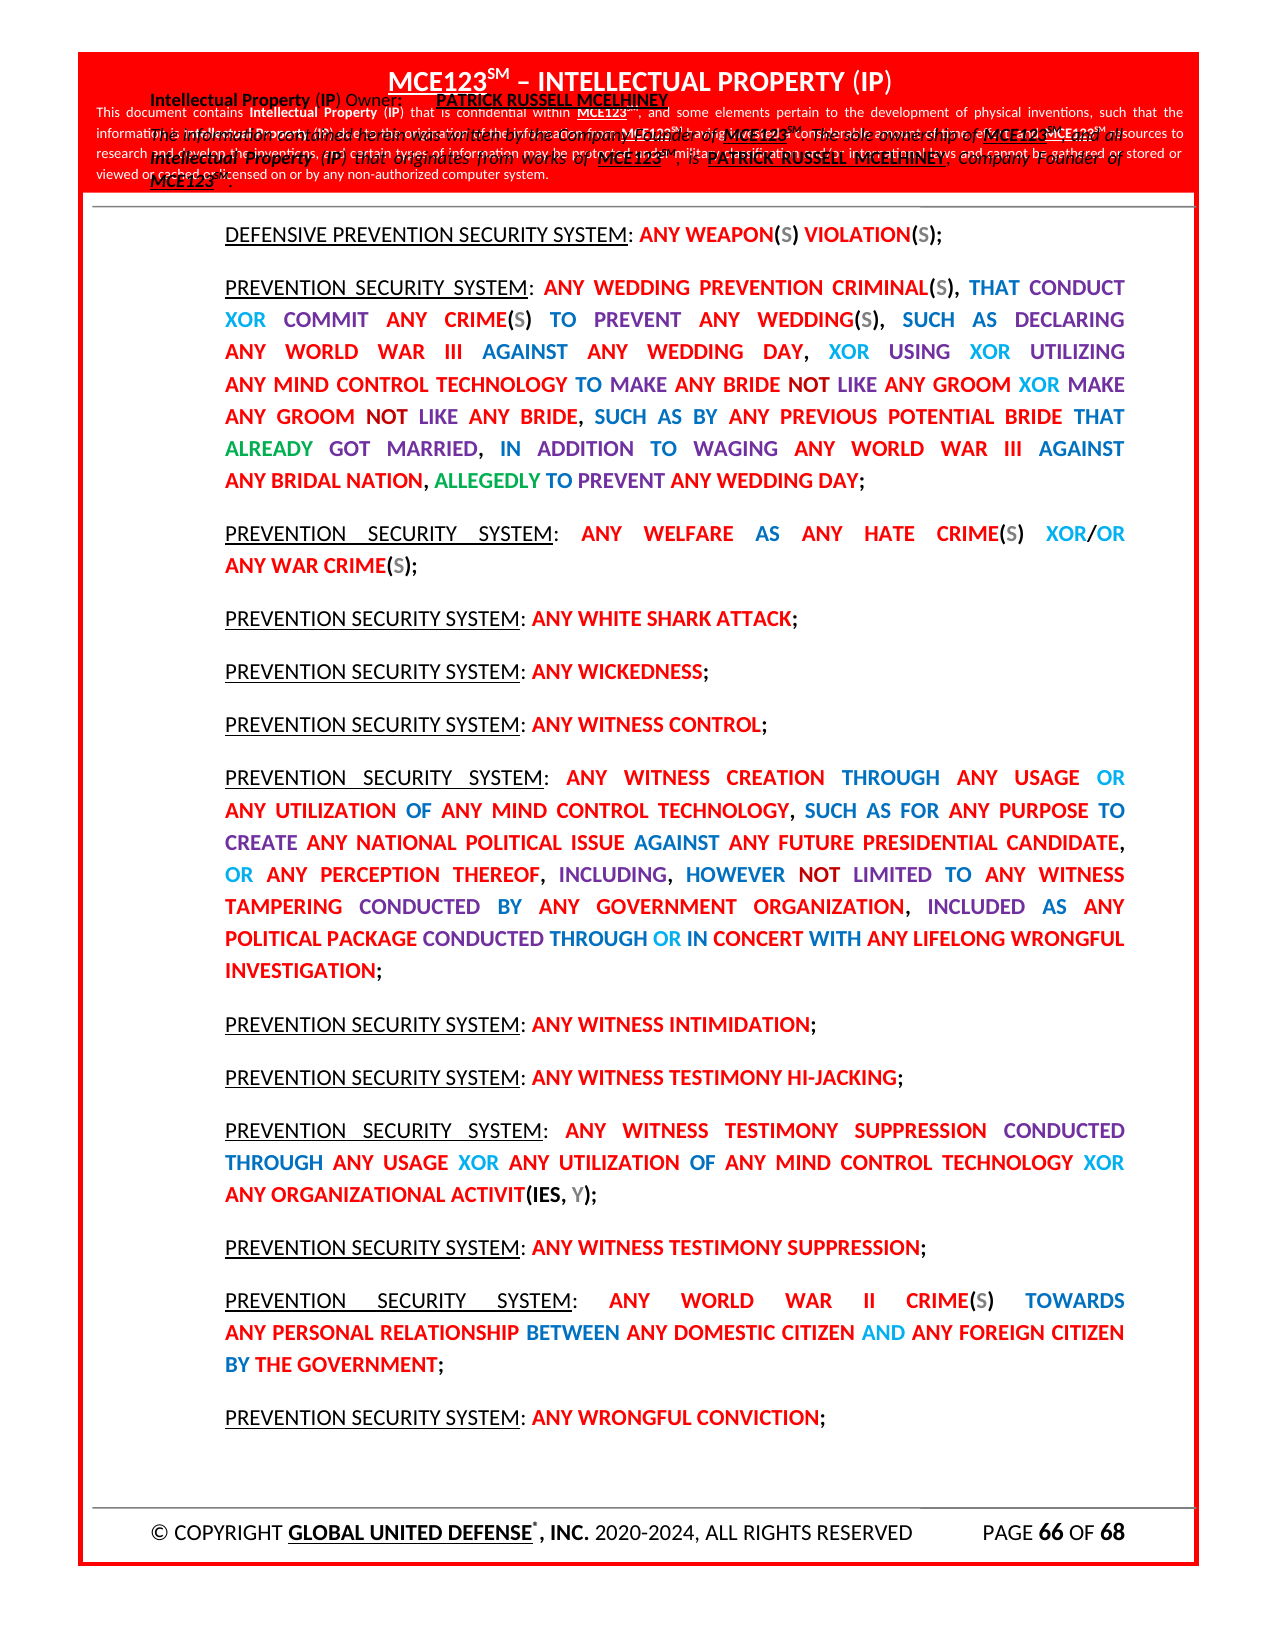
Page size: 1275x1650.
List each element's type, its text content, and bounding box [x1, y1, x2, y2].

text PREVENTION SECURITY SYSTEM: ANY WITNESS TESTIMONY SUPPRESSION CONDUCTED THROUGH ANY USAGE XOR ANY UTILIZATION OF ANY MIND CONTROL TECHNOLOGY XOR ANY ORGANIZATIONAL ACTIVIT(IES, Y); [225, 1116, 1125, 1208]
text PREVENTION SECURITY SYSTEM: ANY WELFARE AS ANY HATE CRIME(S) XOR/OR ANY WAR CRIME(S); [225, 519, 1125, 579]
text PREVENTION SECURITY SYSTEM: ANY WITNESS CONTROL; [225, 711, 1125, 738]
text PREVENTION SECURITY SYSTEM: ANY WORLD WAR II CRIME(S) TOWARDS ANY PERSONAL RELATIONSHIP BETWEEN ANY DOMESTIC CITIZEN AND ANY FOREIGN CITIZEN BY THE GOVERNMENT; [225, 1286, 1125, 1378]
text PREVENTION SECURITY SYSTEM: ANY WHITE SHARK ATTACK; [225, 604, 1125, 632]
text PREVENTION SECURITY SYSTEM: ANY WICKEDNESS; [225, 657, 1125, 686]
text PREVENTION SECURITY SYSTEM: ANY WRONGFUL CONVICTION; [225, 1403, 1125, 1432]
text PREVENTION SECURITY SYSTEM: ANY WITNESS INTIMIDATION; [225, 1010, 1125, 1038]
text PREVENTION SECURITY SYSTEM: ANY WEDDING PREVENTION CRIMINAL(S), THAT CONDUCT XOR COMMIT ANY CRIME(S) TO PREVENT ANY WEDDING(S), SUCH AS DECLARING ANY WORLD WAR III AGAINST ANY WEDDING DAY, XOR USING XOR UTILIZING ANY MIND CONTROL TECHNOLOGY TO MAKE ANY BRIDE NOT LIKE ANY GROOM XOR MAKE ANY GROOM NOT LIKE ANY BRIDE, SUCH AS BY ANY PREVIOUS POTENTIAL BRIDE THAT ALREADY GOT MARRIED, IN ADDITION TO WAGING ANY WORLD WAR III AGAINST ANY BRIDAL NATION, ALLEGEDLY TO PREVENT ANY WEDDING DAY; [225, 273, 1125, 494]
text PREVENTION SECURITY SYSTEM: ANY WITNESS TESTIMONY HI-JACKING; [225, 1063, 1125, 1091]
text PREVENTION SECURITY SYSTEM: ANY WITNESS TESTIMONY SUPPRESSION; [225, 1233, 1125, 1261]
text PREVENTION SECURITY SYSTEM: ANY WITNESS CREATION THROUGH ANY USAGE OR ANY UTILIZATION OF ANY MIND CONTROL TECHNOLOGY, SUCH AS FOR ANY PURPOSE TO CREATE ANY NATIONAL POLITICAL ISSUE AGAINST ANY FUTURE PRESIDENTIAL CANDIDATE, OR ANY PERCEPTION THEREOF, INCLUDING, HOWEVER NOT LIMITED TO ANY WITNESS TAMPERING CONDUCTED BY ANY GOVERNMENT ORGANIZATION, INCLUDED AS ANY POLITICAL PACKAGE CONDUCTED THROUGH OR IN CONCERT WITH ANY LIFELONG WRONGFUL INVESTIGATION; [225, 763, 1125, 985]
text DEFENSIVE PREVENTION SECURITY SYSTEM: ANY WEAPON(S) VIOLATION(S); [225, 220, 1125, 248]
